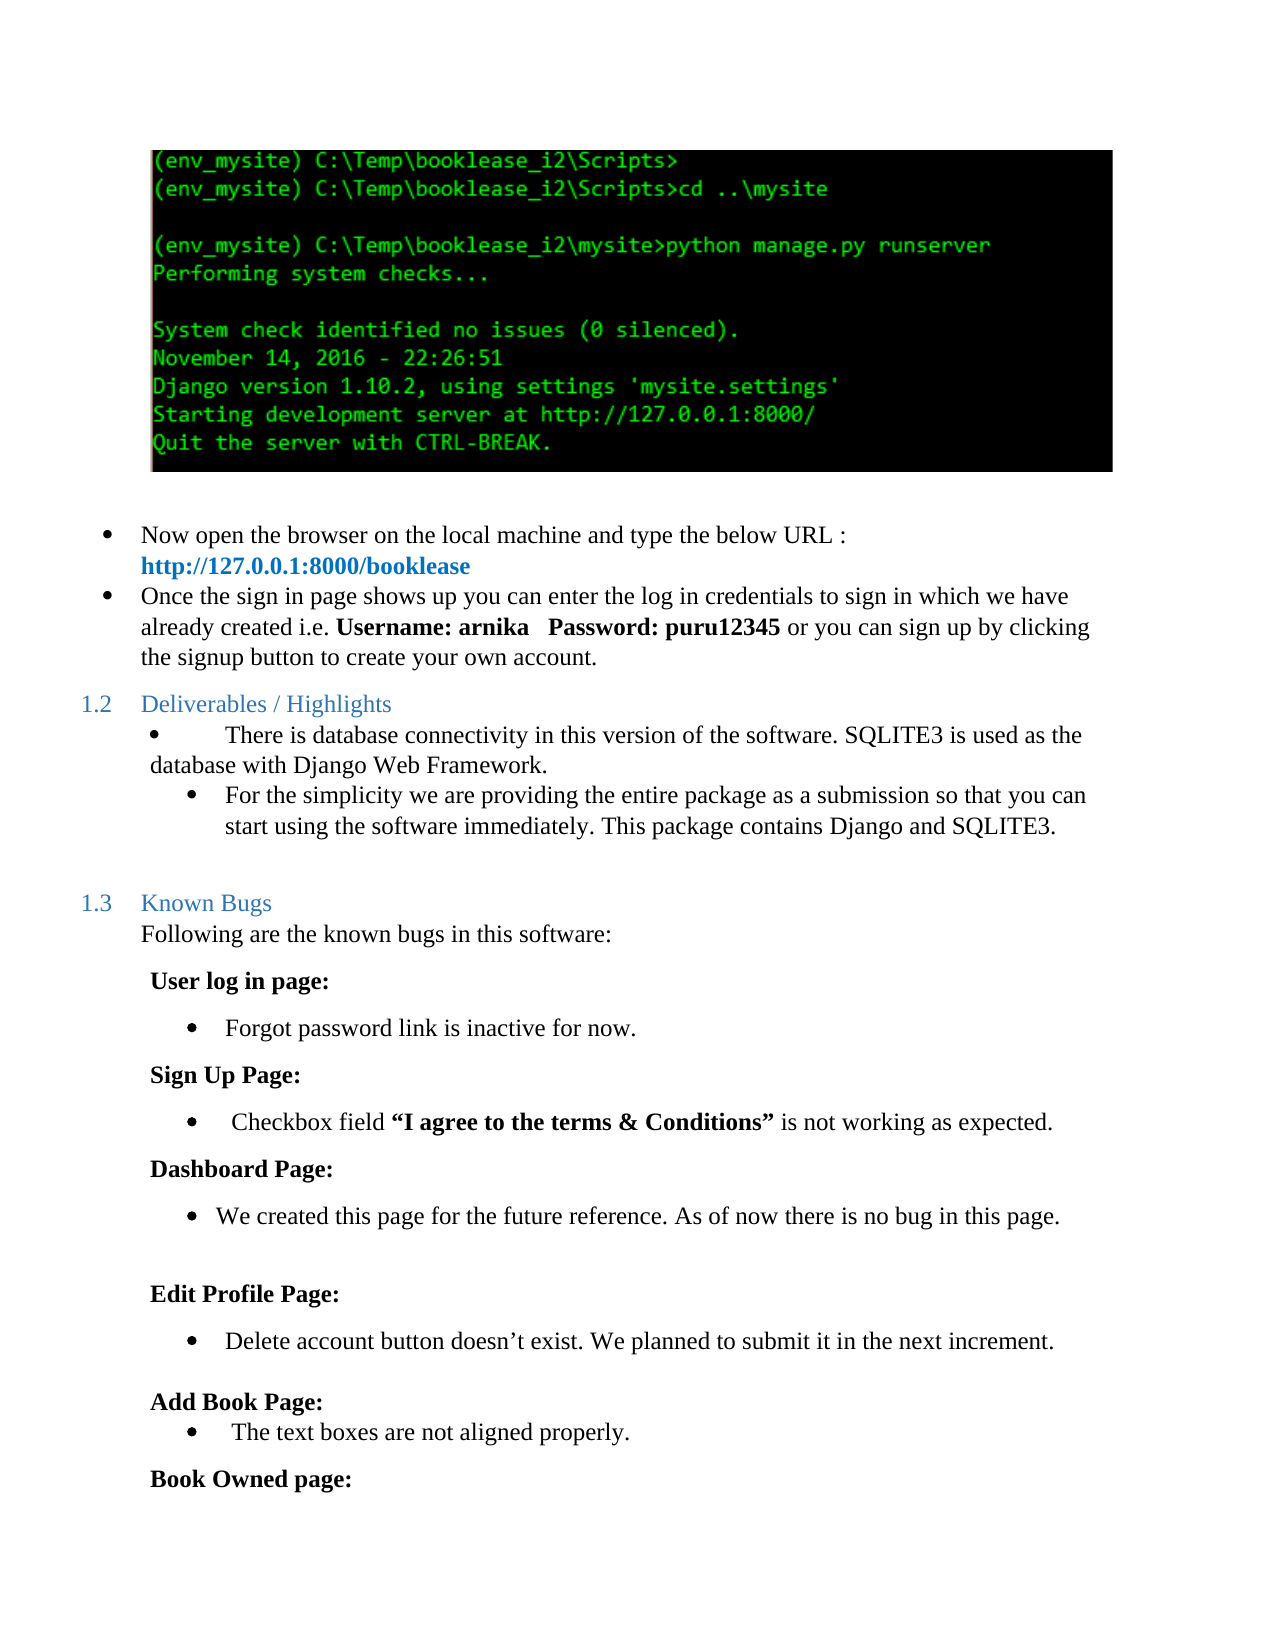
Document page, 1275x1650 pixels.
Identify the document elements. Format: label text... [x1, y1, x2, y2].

text Following are the known bugs in this software: [141, 919, 1125, 948]
list There is database connectivity in this version of the software. SQLITE3 is used as the database with Django Web Framework. [150, 720, 1125, 779]
text Sign Up Page: [150, 1060, 1125, 1089]
text Dashboard Page: [150, 1154, 1125, 1183]
list Now open the browser on the local machine and type the below URL : [103, 521, 1125, 549]
list Add Book Page: [150, 1387, 1125, 1416]
list Forgot password link is inactive for now. [187, 1013, 1125, 1042]
list Once the sign in page shows up you can enter the log in credentials to sign in which we have already created i.e. Username: arnika Password: puru12345 or you can sign up by clicking the signup button to create your own account. [103, 581, 1125, 671]
picture [150, 150, 1113, 472]
list For the simplicity we are providing the entire package as a submission so that you can start using the software immediately. This package contains Django and SQLITE3. [187, 781, 1125, 840]
list http://127.0.0.1:8000/booklease [141, 551, 1125, 580]
subtitle Deliverables / Highlights [81, 689, 1125, 718]
text User log in page: [150, 966, 1125, 995]
list We created this page for the future reference. As of now there is no bug in this page. [187, 1201, 1125, 1230]
list Checkbox field “I agree to the terms & Conditions” is not working as expected. [187, 1107, 1125, 1136]
text Book Owned page: [150, 1464, 1125, 1493]
subtitle Known Bugs [81, 888, 1125, 917]
list The text boxes are not aligned properly. [187, 1417, 1125, 1446]
text Edit Profile Page: [150, 1279, 1125, 1308]
list Delete account button doesn’t exist. We planned to submit it in the next increment. [187, 1326, 1125, 1355]
